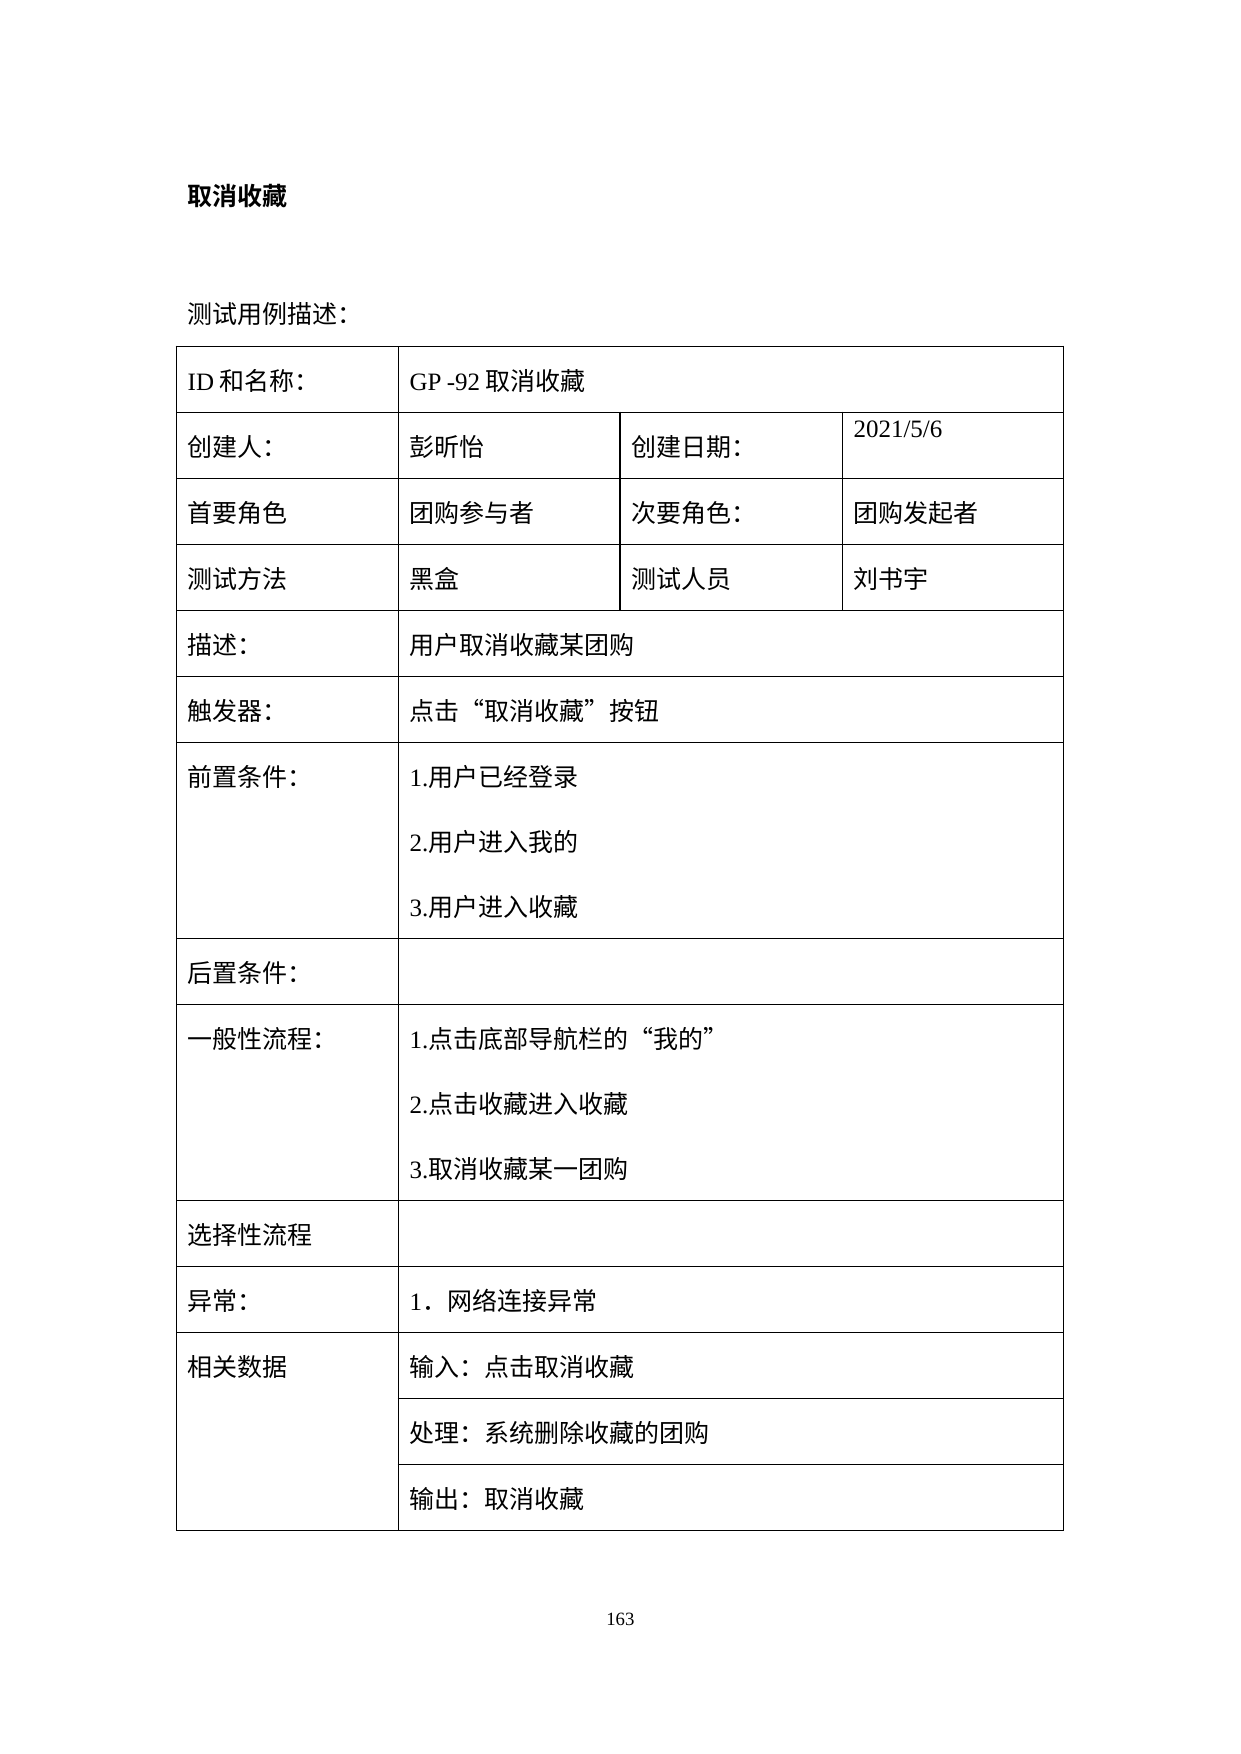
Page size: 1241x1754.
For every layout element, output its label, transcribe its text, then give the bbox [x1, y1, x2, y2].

subtitle 取消收藏 [187, 162, 1053, 227]
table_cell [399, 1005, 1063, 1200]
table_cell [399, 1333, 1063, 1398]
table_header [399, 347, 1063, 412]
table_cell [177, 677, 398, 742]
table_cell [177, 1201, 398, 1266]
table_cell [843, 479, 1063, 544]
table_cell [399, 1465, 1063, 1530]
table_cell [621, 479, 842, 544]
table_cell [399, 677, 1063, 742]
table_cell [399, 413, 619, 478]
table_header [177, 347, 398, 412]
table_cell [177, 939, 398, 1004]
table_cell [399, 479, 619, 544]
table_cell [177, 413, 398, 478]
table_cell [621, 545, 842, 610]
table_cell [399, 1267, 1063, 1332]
text 测试用例描述： [187, 281, 1053, 346]
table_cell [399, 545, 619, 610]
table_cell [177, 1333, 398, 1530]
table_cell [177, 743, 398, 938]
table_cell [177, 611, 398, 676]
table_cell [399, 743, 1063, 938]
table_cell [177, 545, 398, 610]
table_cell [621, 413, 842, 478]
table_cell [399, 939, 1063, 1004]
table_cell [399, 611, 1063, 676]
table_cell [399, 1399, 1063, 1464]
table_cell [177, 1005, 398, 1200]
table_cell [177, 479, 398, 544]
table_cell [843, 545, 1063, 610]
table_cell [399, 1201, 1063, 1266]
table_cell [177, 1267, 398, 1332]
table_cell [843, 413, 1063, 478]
